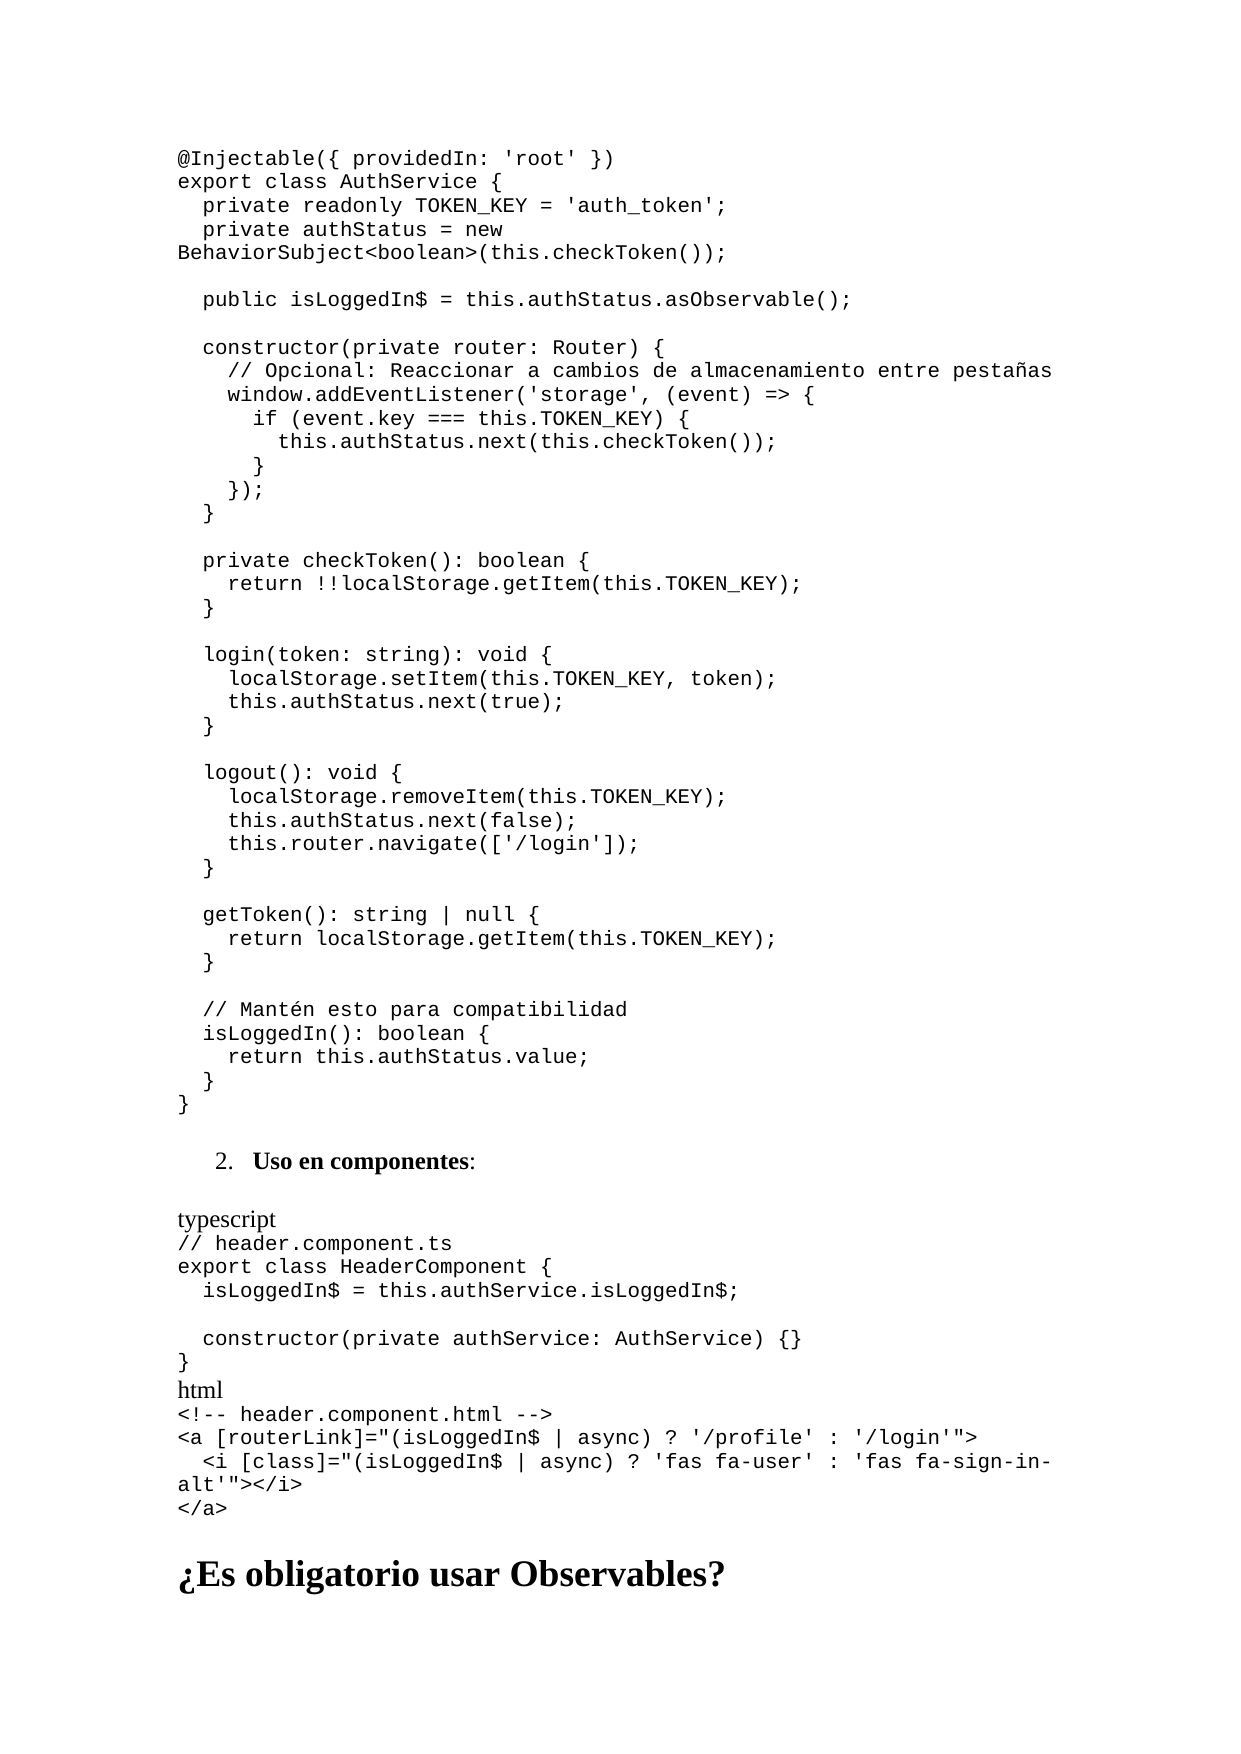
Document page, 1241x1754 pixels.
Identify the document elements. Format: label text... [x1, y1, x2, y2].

text isLoggedIn(): boolean { [177, 1022, 1063, 1046]
text } [177, 1093, 1063, 1117]
text window.addEventListener('storage', (event) => { [177, 384, 1063, 408]
text }); [177, 479, 1063, 502]
text ¿Es obligatorio usar Observables? [177, 1551, 1063, 1594]
text private authStatus = new BehaviorSubject<boolean>(this.checkToken()); [177, 218, 1063, 266]
text private readonly TOKEN_KEY = 'auth_token'; [177, 195, 1063, 218]
text <a [routerLink]="(isLoggedIn$ | async) ? '/profile' : '/login'"> [177, 1427, 1063, 1451]
list Uso en componentes: [215, 1146, 1063, 1175]
text } [177, 857, 1063, 881]
text export class HeaderComponent { [177, 1257, 1063, 1280]
text } [177, 1351, 1063, 1375]
text if (event.key === this.TOKEN_KEY) { [177, 408, 1063, 431]
text export class AuthService { [177, 171, 1063, 195]
text public isLoggedIn$ = this.authStatus.asObservable(); [177, 289, 1063, 313]
text } [177, 952, 1063, 975]
text } [177, 502, 1063, 526]
text localStorage.setItem(this.TOKEN_KEY, token); [177, 668, 1063, 691]
text getToken(): string | null { [177, 904, 1063, 928]
text typescript [177, 1204, 1063, 1233]
text isLoggedIn$ = this.authService.isLoggedIn$; [177, 1280, 1063, 1304]
text @Injectable({ providedIn: 'root' }) [177, 148, 1063, 171]
text html [177, 1375, 1063, 1403]
text localStorage.removeItem(this.TOKEN_KEY); [177, 786, 1063, 810]
text private checkToken(): boolean { [177, 549, 1063, 573]
text return !!localStorage.getItem(this.TOKEN_KEY); [177, 573, 1063, 597]
text // Mantén esto para compatibilidad [177, 999, 1063, 1022]
text constructor(private authService: AuthService) {} [177, 1327, 1063, 1351]
text // header.component.ts [177, 1233, 1063, 1257]
text </a> [177, 1498, 1063, 1522]
text this.authStatus.next(this.checkToken()); [177, 431, 1063, 455]
text } [177, 597, 1063, 621]
text constructor(private router: Router) { [177, 337, 1063, 360]
text this.authStatus.next(false); [177, 810, 1063, 833]
text } [177, 1070, 1063, 1093]
text // Opcional: Reaccionar a cambios de almacenamiento entre pestañas [177, 360, 1063, 384]
text logout(): void { [177, 762, 1063, 786]
text <!-- header.component.html --> [177, 1403, 1063, 1427]
text } [177, 455, 1063, 479]
text this.router.navigate(['/login']); [177, 833, 1063, 857]
text return this.authStatus.value; [177, 1046, 1063, 1070]
text login(token: string): void { [177, 644, 1063, 668]
text <i [class]="(isLoggedIn$ | async) ? 'fas fa-user' : 'fas fa-sign-in-alt'"></i> [177, 1451, 1063, 1498]
text } [177, 715, 1063, 739]
text return localStorage.getItem(this.TOKEN_KEY); [177, 928, 1063, 952]
text this.authStatus.next(true); [177, 691, 1063, 715]
